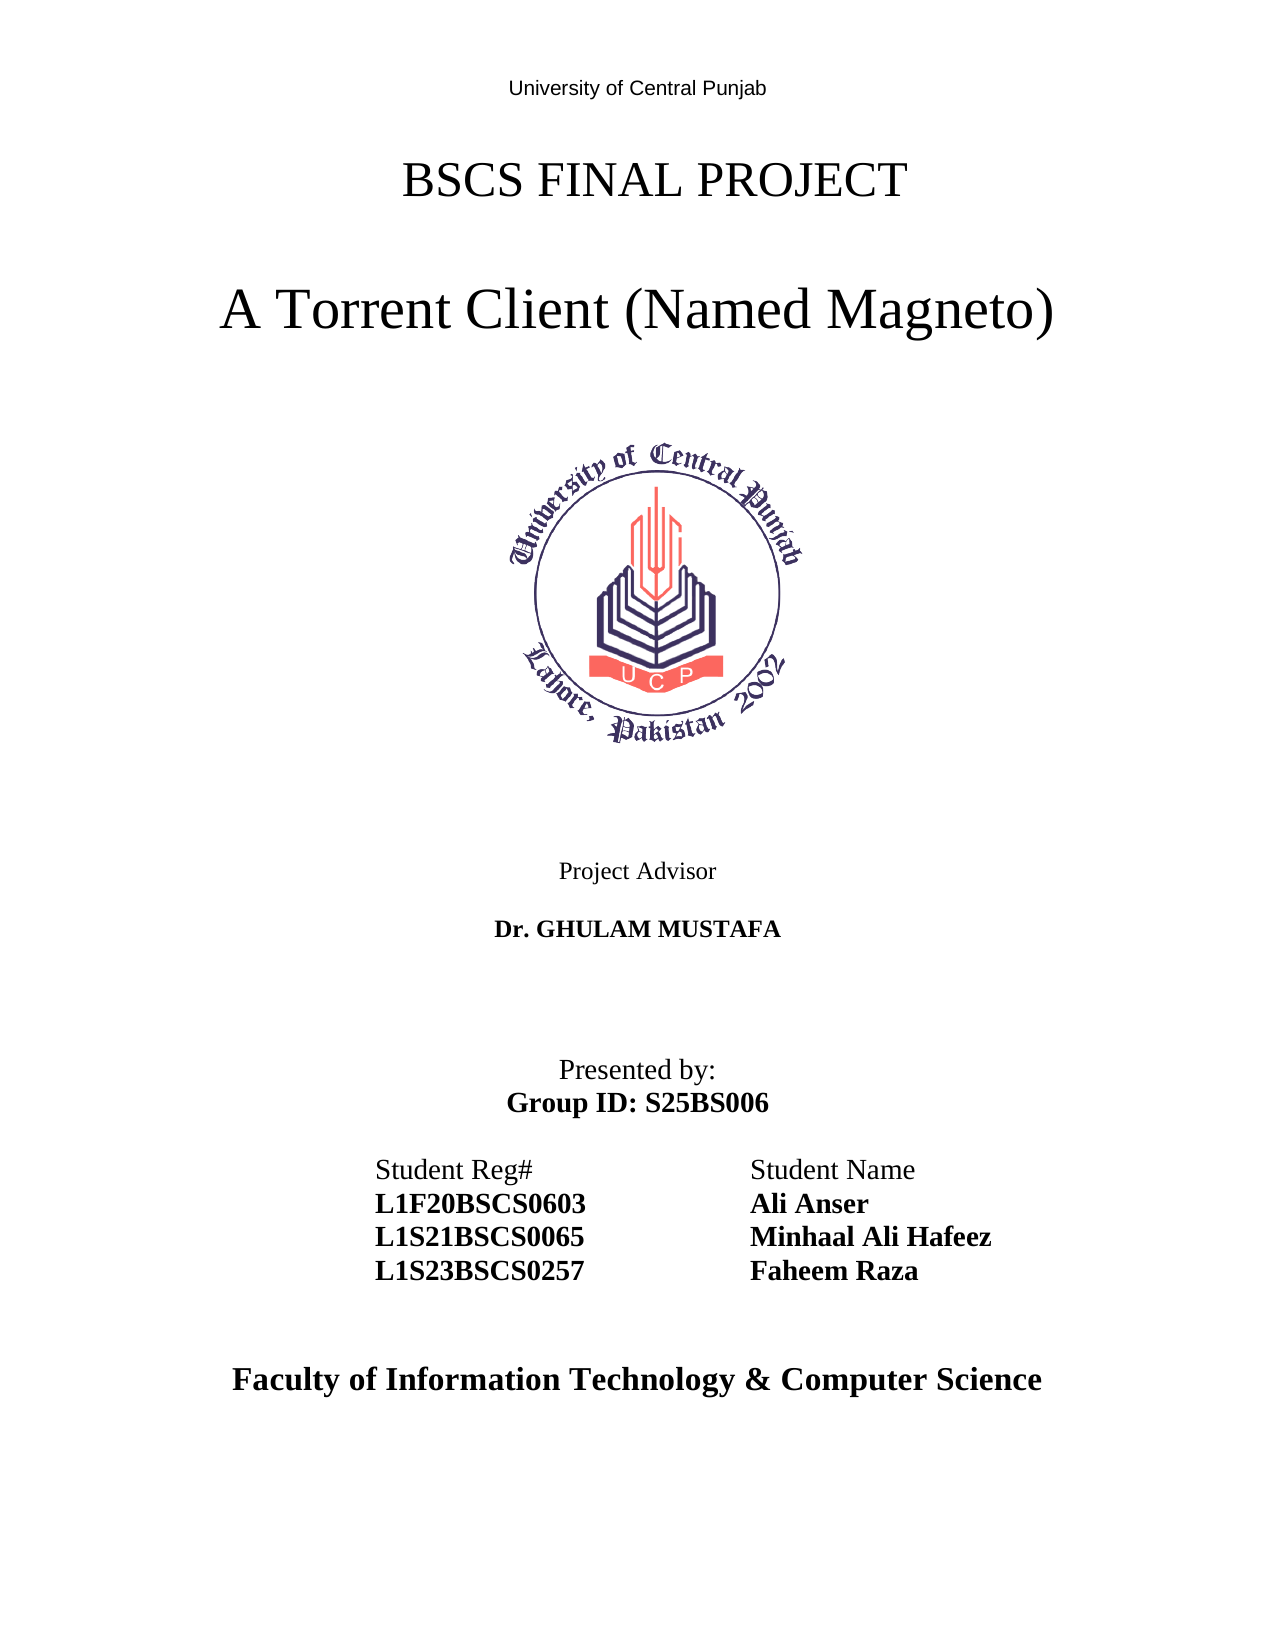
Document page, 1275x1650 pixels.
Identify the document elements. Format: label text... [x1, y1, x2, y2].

text Dr. GHULAM MUSTAFA [150, 914, 1125, 943]
text Faculty of Information Technology & Computer Science [150, 1359, 1125, 1397]
text Presented by: [150, 1052, 1125, 1086]
text Student Reg# Student Name [300, 1153, 1125, 1186]
picture [502, 437, 811, 747]
text BSCS FINAL PROJECT [150, 150, 1159, 207]
text L1S23BSCS0257 Faheem Raza [300, 1253, 1125, 1287]
text L1S21BSCS0065 Minhaal Ali Hafeez [300, 1220, 1125, 1253]
text Project Advisor [150, 856, 1125, 884]
text A Torrent Client (Named Magneto) [150, 274, 1125, 341]
text L1F20BSCS0603 Ali Anser [300, 1186, 1125, 1220]
text Group ID: S25BS006 [150, 1086, 1125, 1119]
